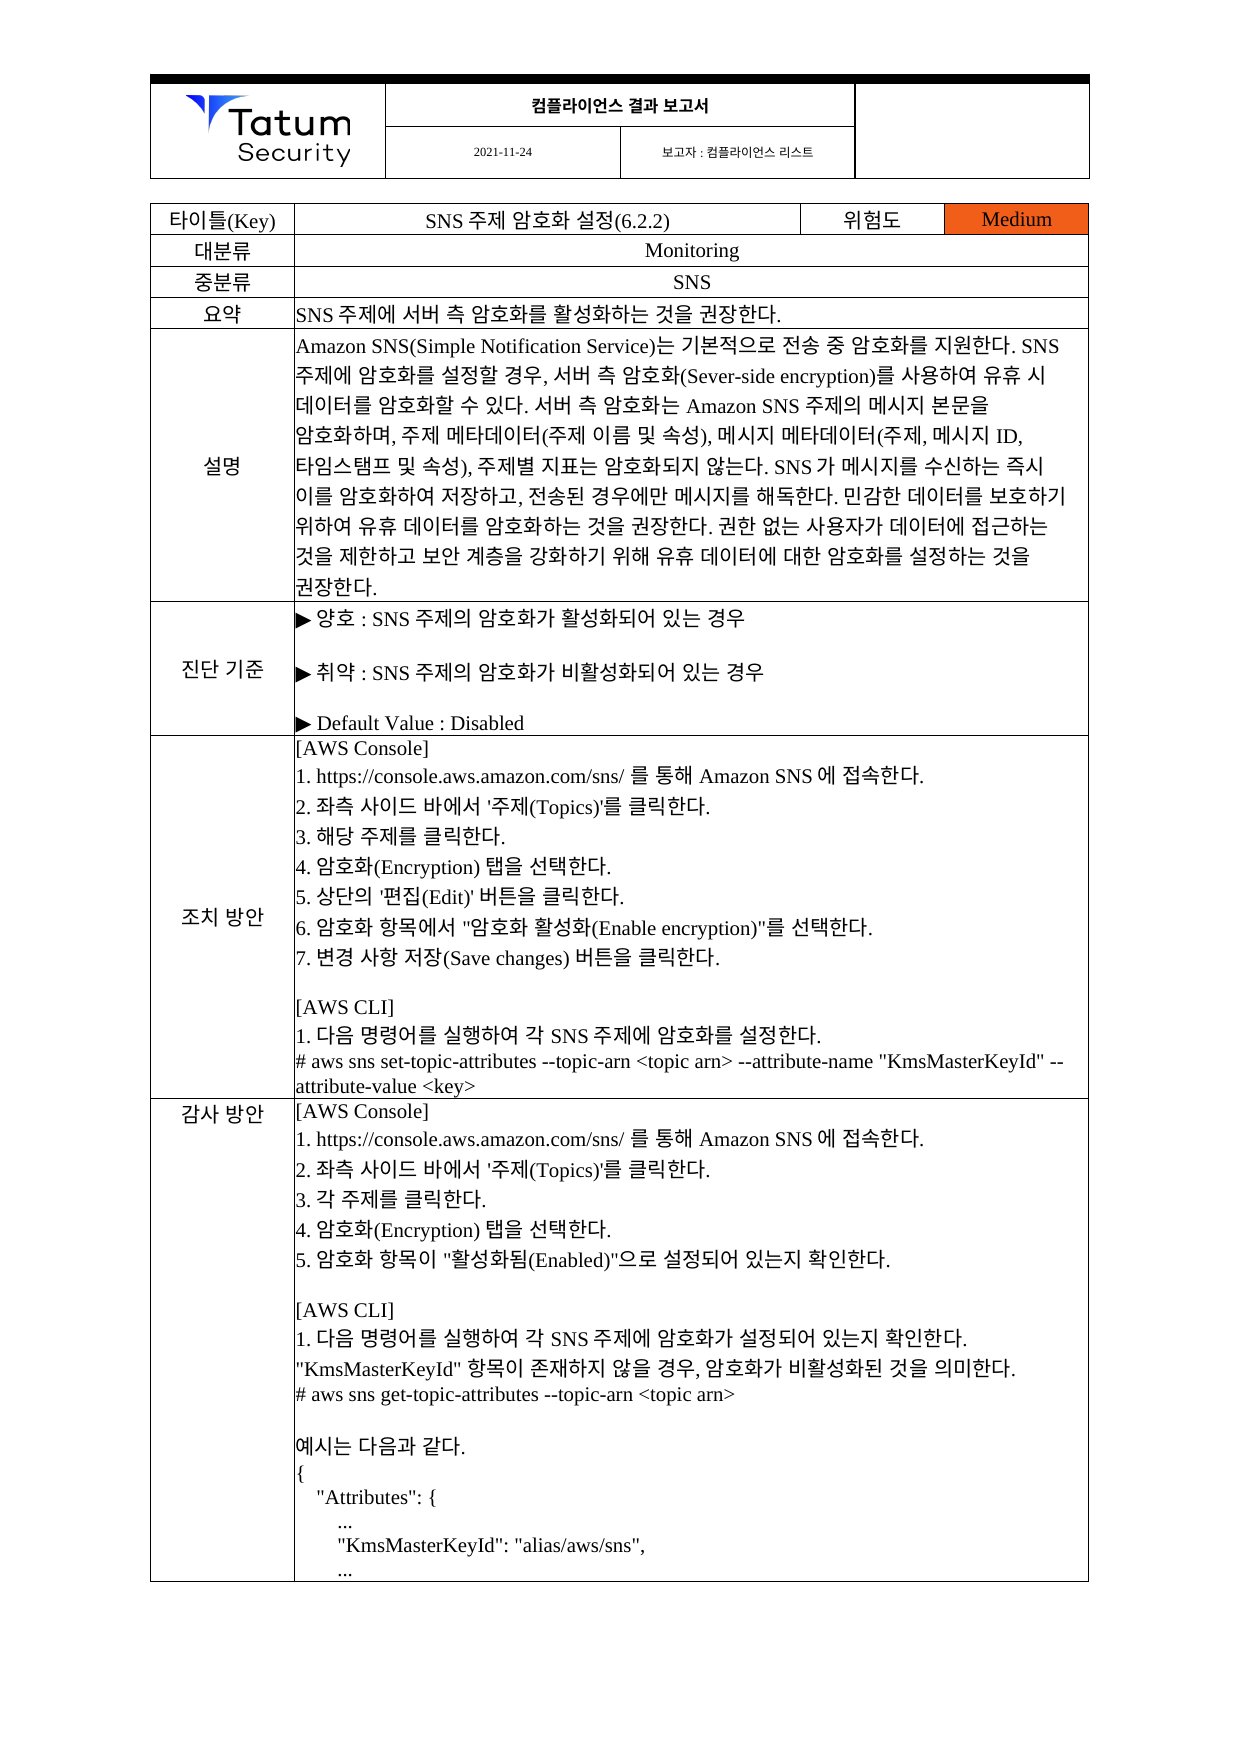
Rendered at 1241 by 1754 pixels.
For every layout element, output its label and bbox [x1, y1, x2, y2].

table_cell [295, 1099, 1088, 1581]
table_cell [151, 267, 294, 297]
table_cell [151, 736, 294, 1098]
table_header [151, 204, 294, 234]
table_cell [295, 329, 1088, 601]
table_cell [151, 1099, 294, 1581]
picture [186, 95, 350, 167]
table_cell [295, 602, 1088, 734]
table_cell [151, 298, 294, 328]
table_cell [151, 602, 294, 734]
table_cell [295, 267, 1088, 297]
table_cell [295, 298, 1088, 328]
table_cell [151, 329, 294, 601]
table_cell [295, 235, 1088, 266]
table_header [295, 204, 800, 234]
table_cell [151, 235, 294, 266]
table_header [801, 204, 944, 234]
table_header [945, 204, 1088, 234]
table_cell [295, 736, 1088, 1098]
